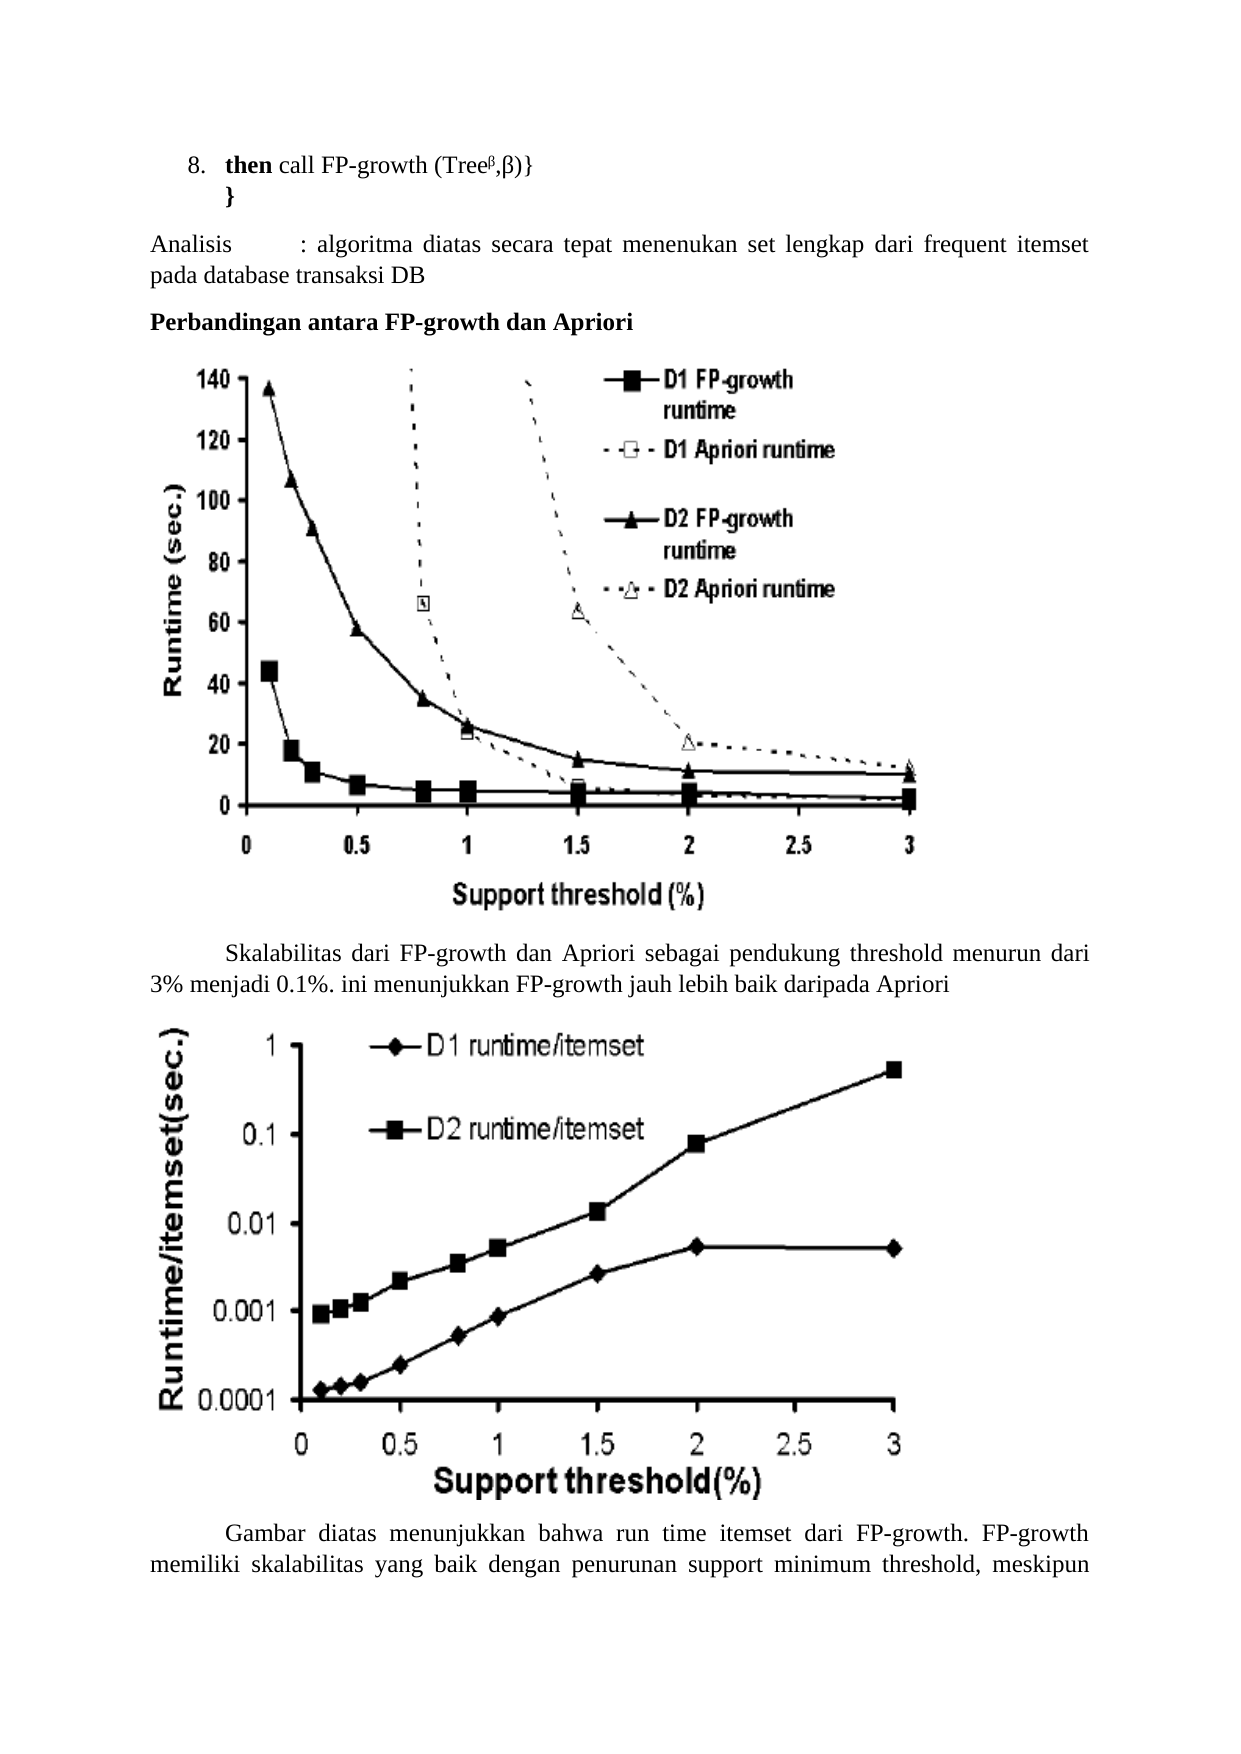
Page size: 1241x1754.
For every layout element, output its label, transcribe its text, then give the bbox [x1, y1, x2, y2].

text Perbandingan antara FP-growth dan Apriori [150, 307, 1090, 336]
text Skalabilitas dari FP-growth dan Apriori sebagai pendukung threshold menurun dari 3% menjadi 0.1%. ini menunjukkan FP-growth jauh lebih baik daripada Apriori [150, 938, 1090, 998]
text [150, 1518, 1090, 1578]
picture [150, 355, 932, 920]
list then call FP-growth (Treeᵝ,β)} [187, 150, 1090, 179]
text Analisis : algoritma diatas secara tepat menenukan set lengkap dari frequent itemset pada database transaksi DB [150, 229, 1090, 288]
list } [225, 181, 1090, 210]
picture [150, 1016, 924, 1500]
